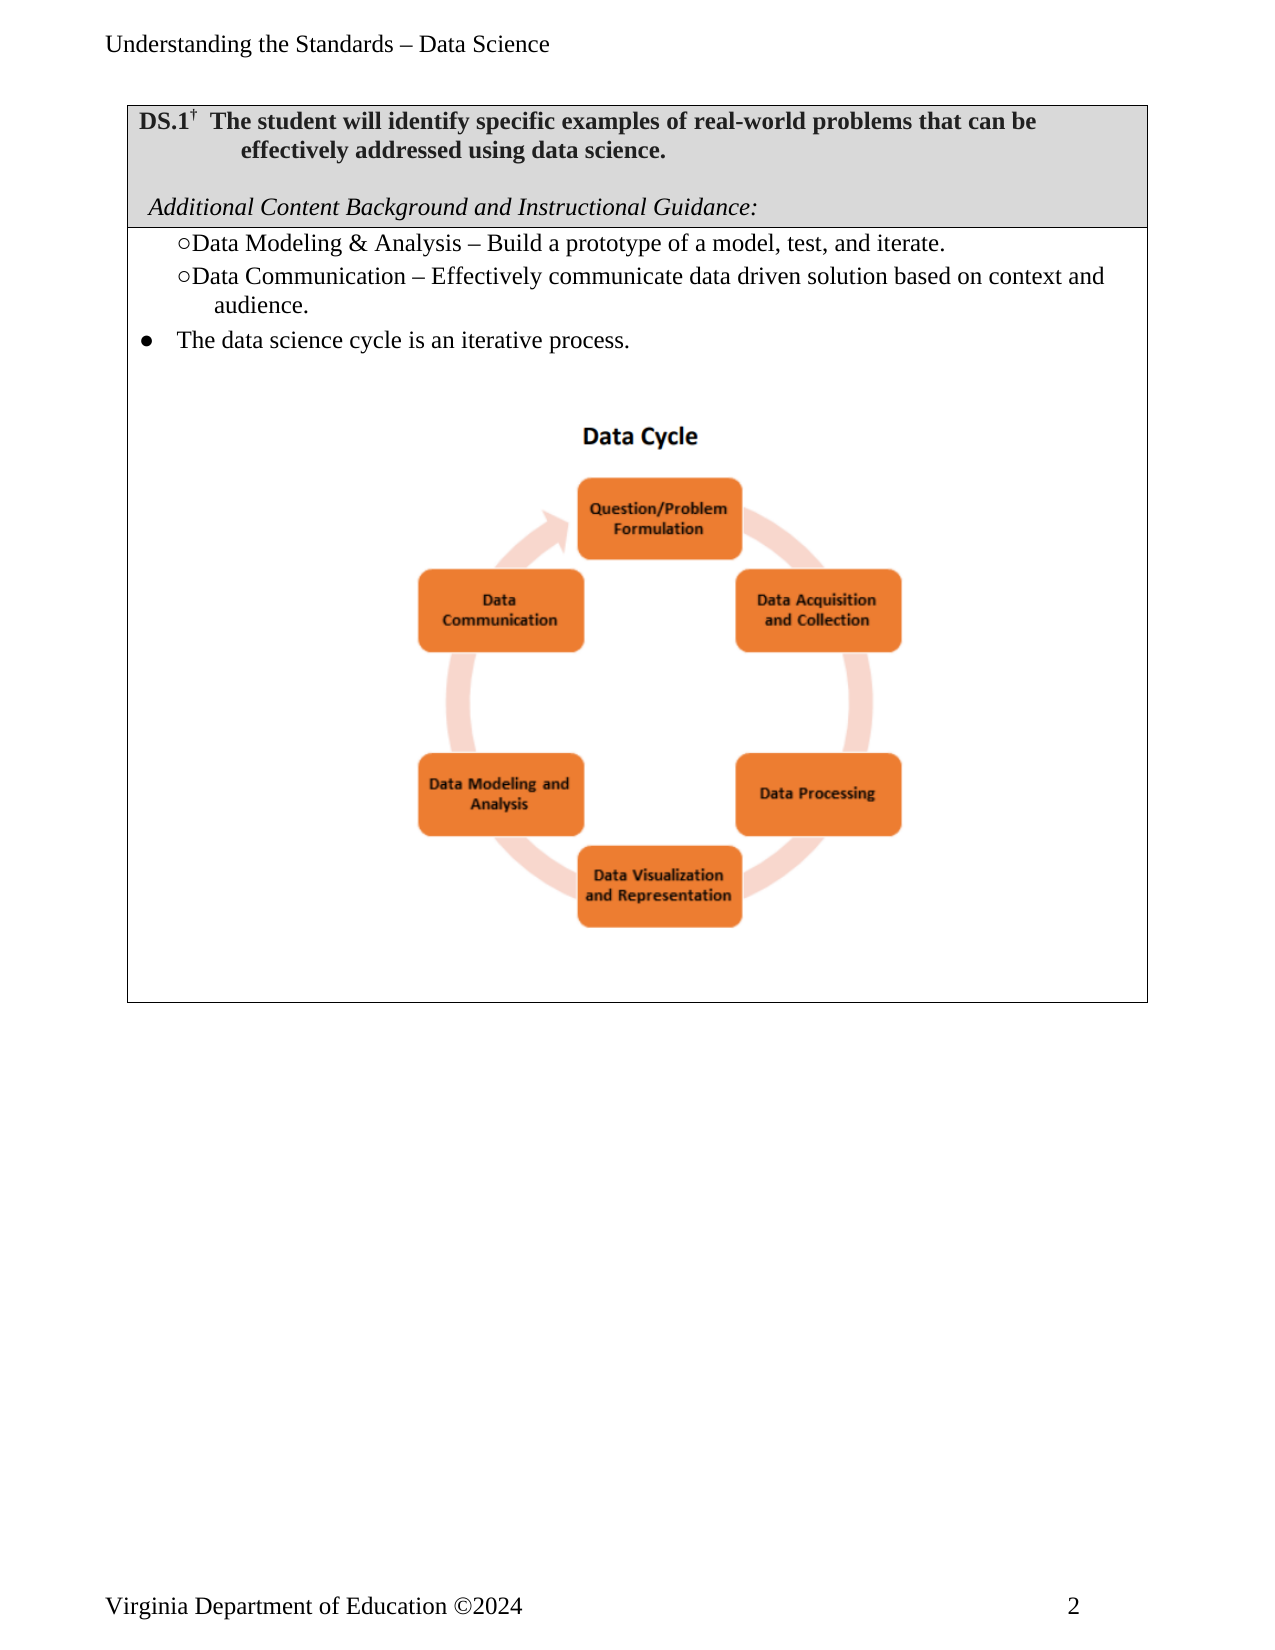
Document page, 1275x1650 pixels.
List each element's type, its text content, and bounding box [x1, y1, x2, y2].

picture [361, 378, 952, 961]
